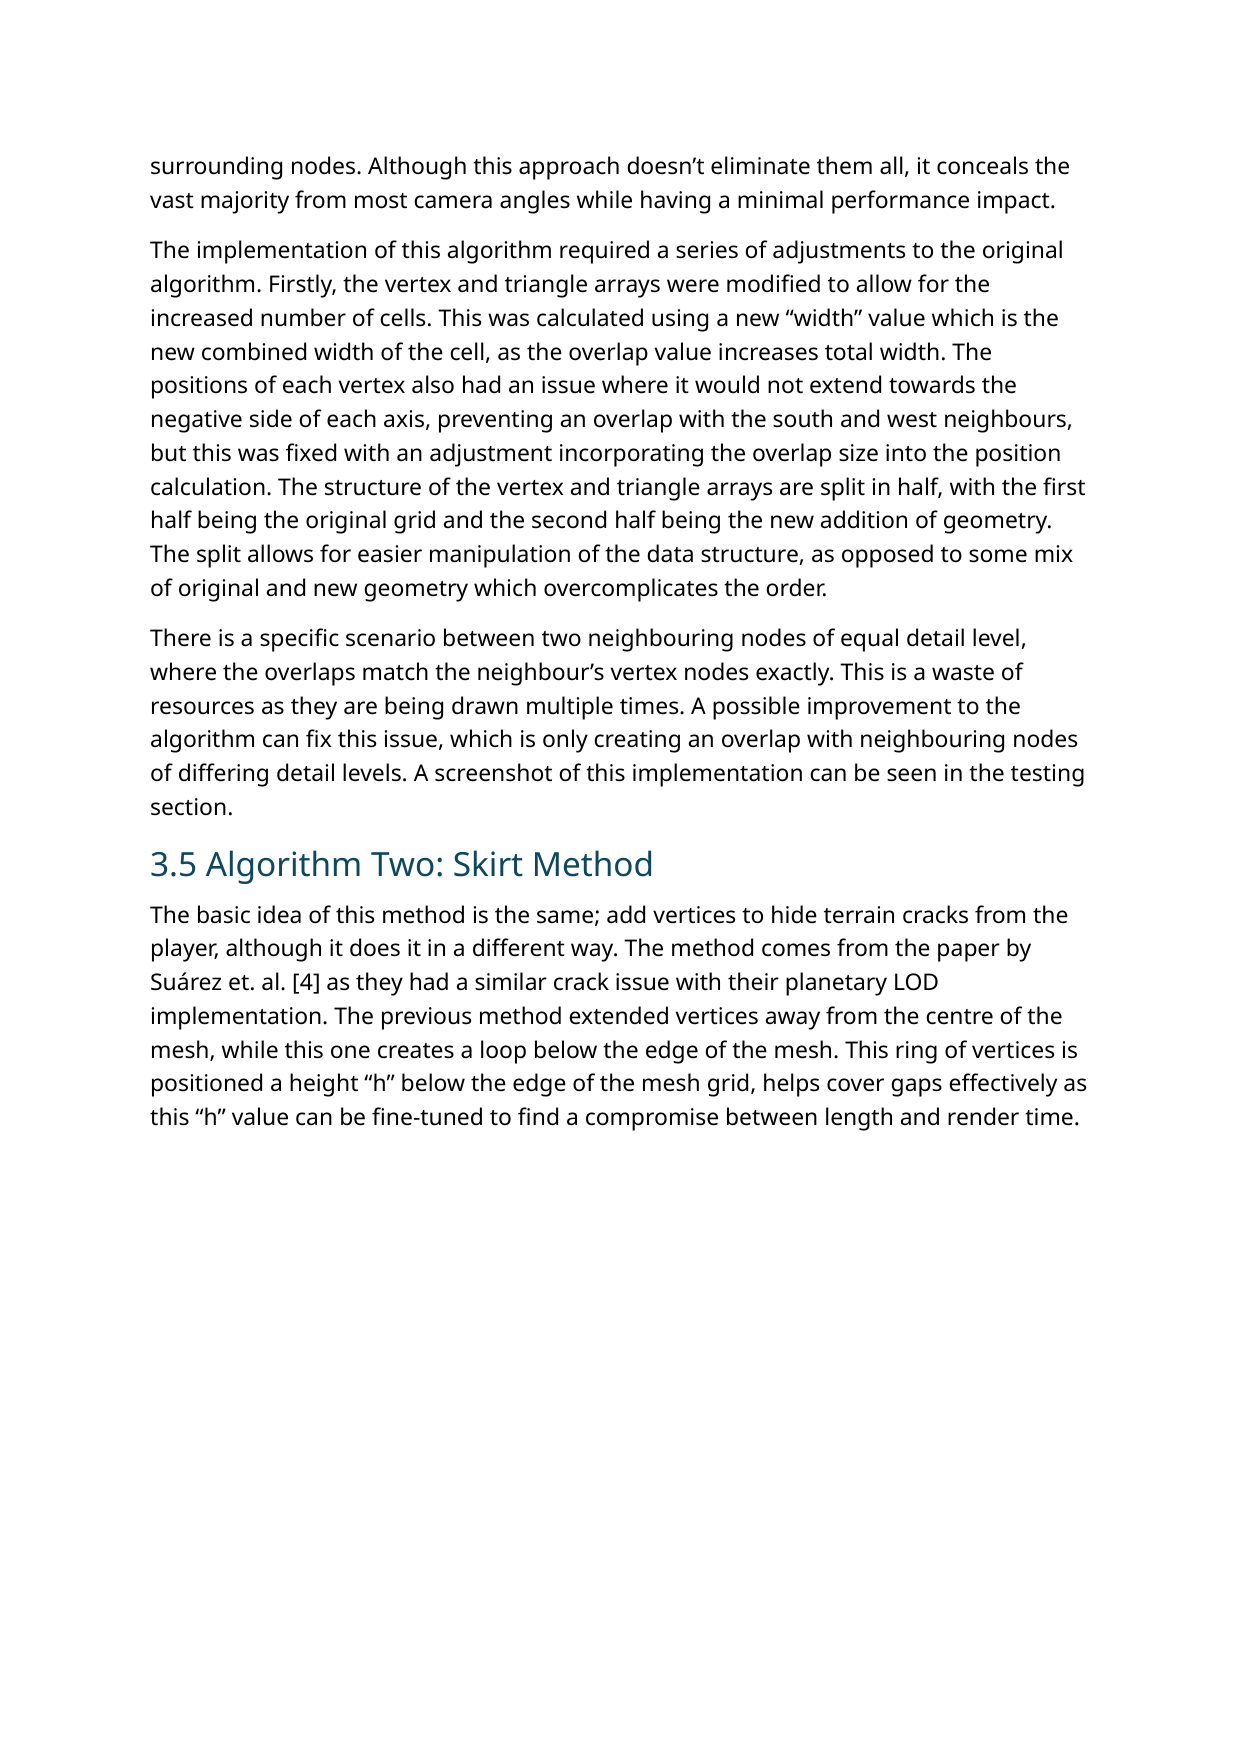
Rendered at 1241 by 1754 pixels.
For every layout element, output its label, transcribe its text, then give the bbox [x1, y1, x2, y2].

text The implementation of this algorithm required a series of adjustments to the original algorithm. Firstly, the vertex and triangle arrays were modified to allow for the increased number of cells. This was calculated using a new “width” value which is the new combined width of the cell, as the overlap value increases total width. The positions of each vertex also had an issue where it would not extend towards the negative side of each axis, preventing an overlap with the south and west neighbours, but this was fixed with an adjustment incorporating the overlap size into the position calculation. The structure of the vertex and triangle arrays are split in half, with the first half being the original grid and the second half being the new addition of geometry. The split allows for easier manipulation of the data structure, as opposed to some mix of original and new geometry which overcomplicates the order. [150, 234, 1090, 603]
subtitle 3.5 Algorithm Two: Skirt Method [150, 841, 1090, 887]
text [150, 150, 1090, 215]
text The basic idea of this method is the same; add vertices to hide terrain cracks from the player, although it does it in a different way. The method comes from the paper by Suárez et. al. [4] as they had a similar crack issue with their planetary LOD implementation. The previous method extended vertices away from the centre of the mesh, while this one creates a loop below the edge of the mesh. This ring of vertices is positioned a height “h” below the edge of the mesh grid, helps cover gaps effectively as this “h” value can be fine-tuned to find a compromise between length and render time. [150, 898, 1090, 1132]
text There is a specific scenario between two neighbouring nodes of equal detail level, where the overlaps match the neighbour’s vertex nodes exactly. This is a waste of resources as they are being drawn multiple times. A possible improvement to the algorithm can fix this issue, which is only creating an overlap with neighbouring nodes of differing detail levels. A screenshot of this implementation can be seen in the testing section. [150, 622, 1090, 822]
